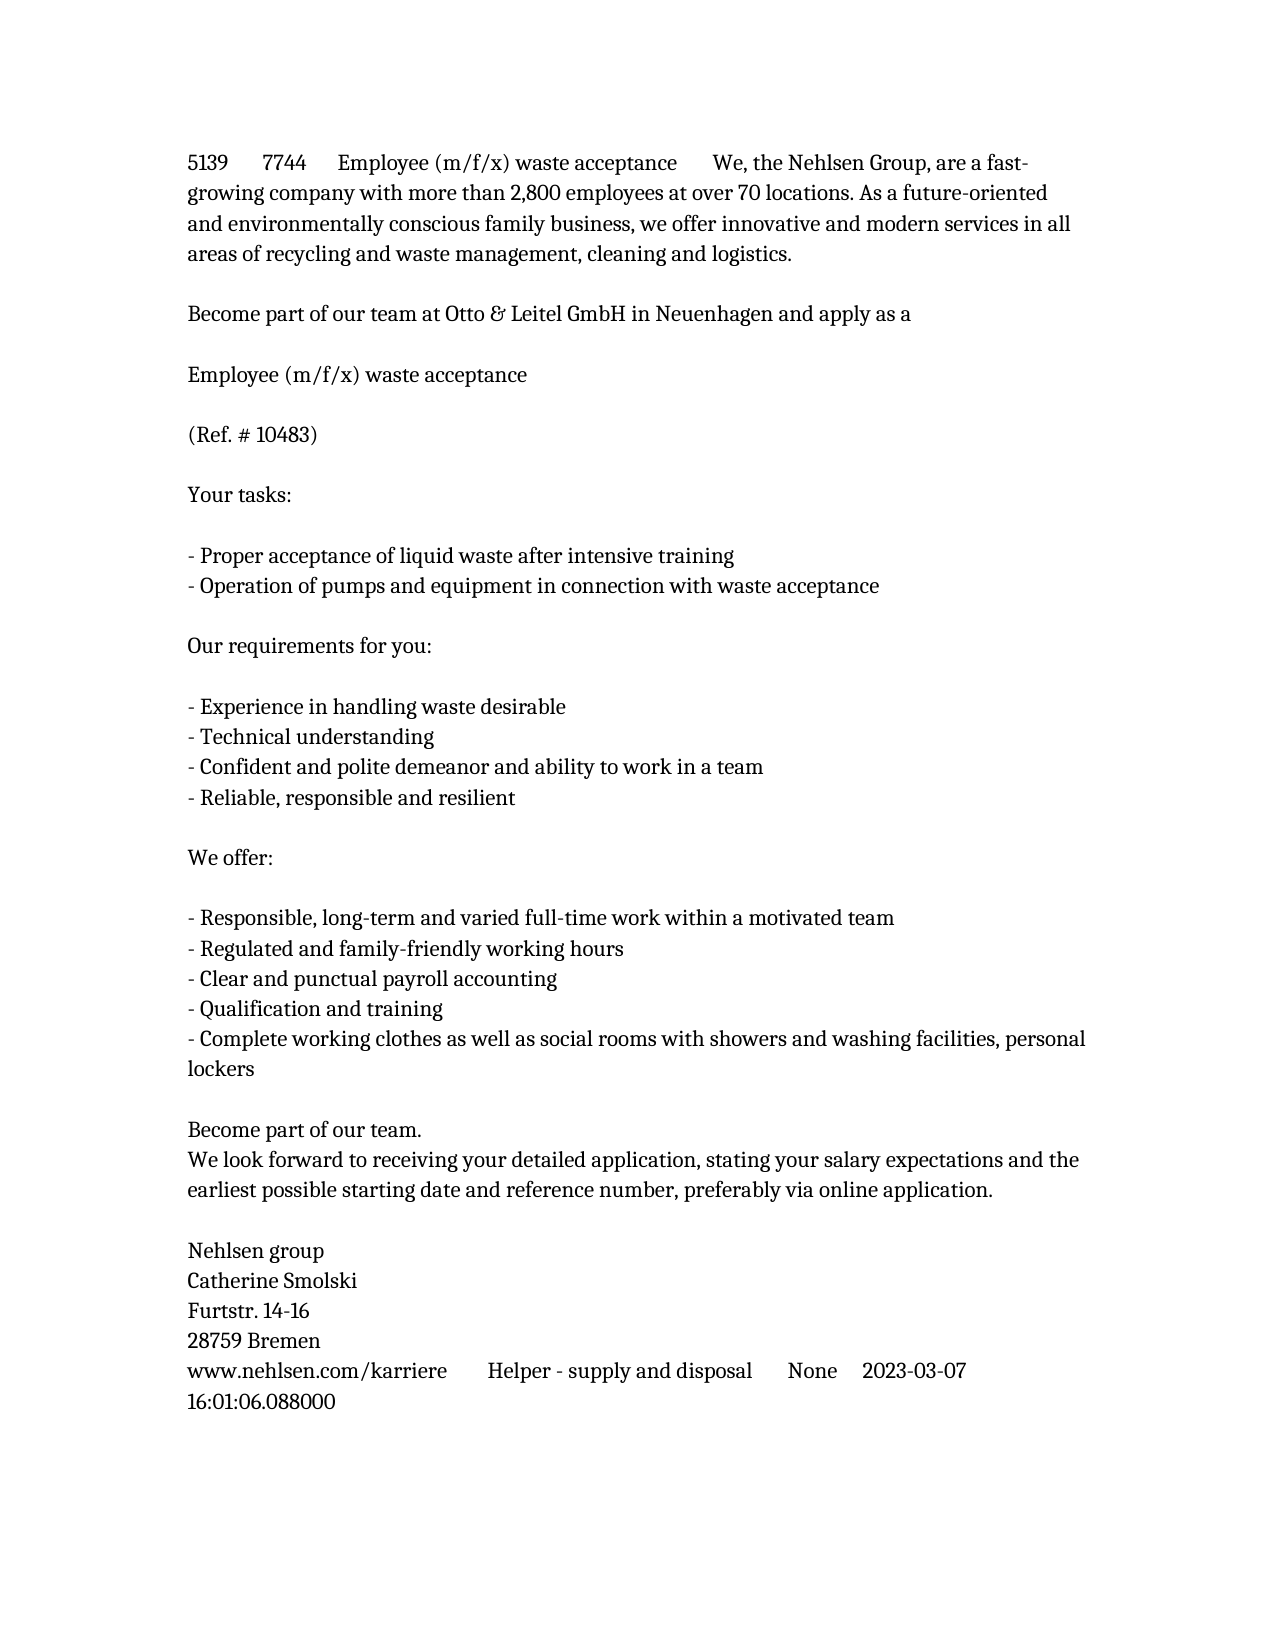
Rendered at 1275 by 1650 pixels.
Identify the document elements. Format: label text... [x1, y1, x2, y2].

text 5139 7744 Employee (m/f/x) waste acceptance We, the Nehlsen Group, are a fast-growing company with more than 2,800 employees at over 70 locations. As a future-oriented and environmentally conscious family business, we offer innovative and modern services in all areas of recycling and waste management, cleaning and logistics. Become part of our team at Otto & Leitel GmbH in Neuenhagen and apply as a Employee (m/f/x) waste acceptance (Ref. # 10483) Your tasks: - Proper acceptance of liquid waste after intensive training - Operation of pumps and equipment in connection with waste acceptance Our requirements for you: - Experience in handling waste desirable - Technical understanding - Confident and polite demeanor and ability to work in a team - Reliable, responsible and resilient We offer: - Responsible, long-term and varied full-time work within a motivated team - Regulated and family-friendly working hours - Clear and punctual payroll accounting - Qualification and training - Complete working clothes as well as social rooms with showers and washing facilities, personal lockers Become part of our team. We look forward to receiving your detailed application, stating your salary expectations and the earliest possible starting date and reference number, preferably via online application. Nehlsen group Catherine Smolski Furtstr. 14-16 28759 Bremen www.nehlsen.com/karriere Helper - supply and disposal None 2023-03-07 16:01:06.088000 [187, 150, 1087, 1445]
